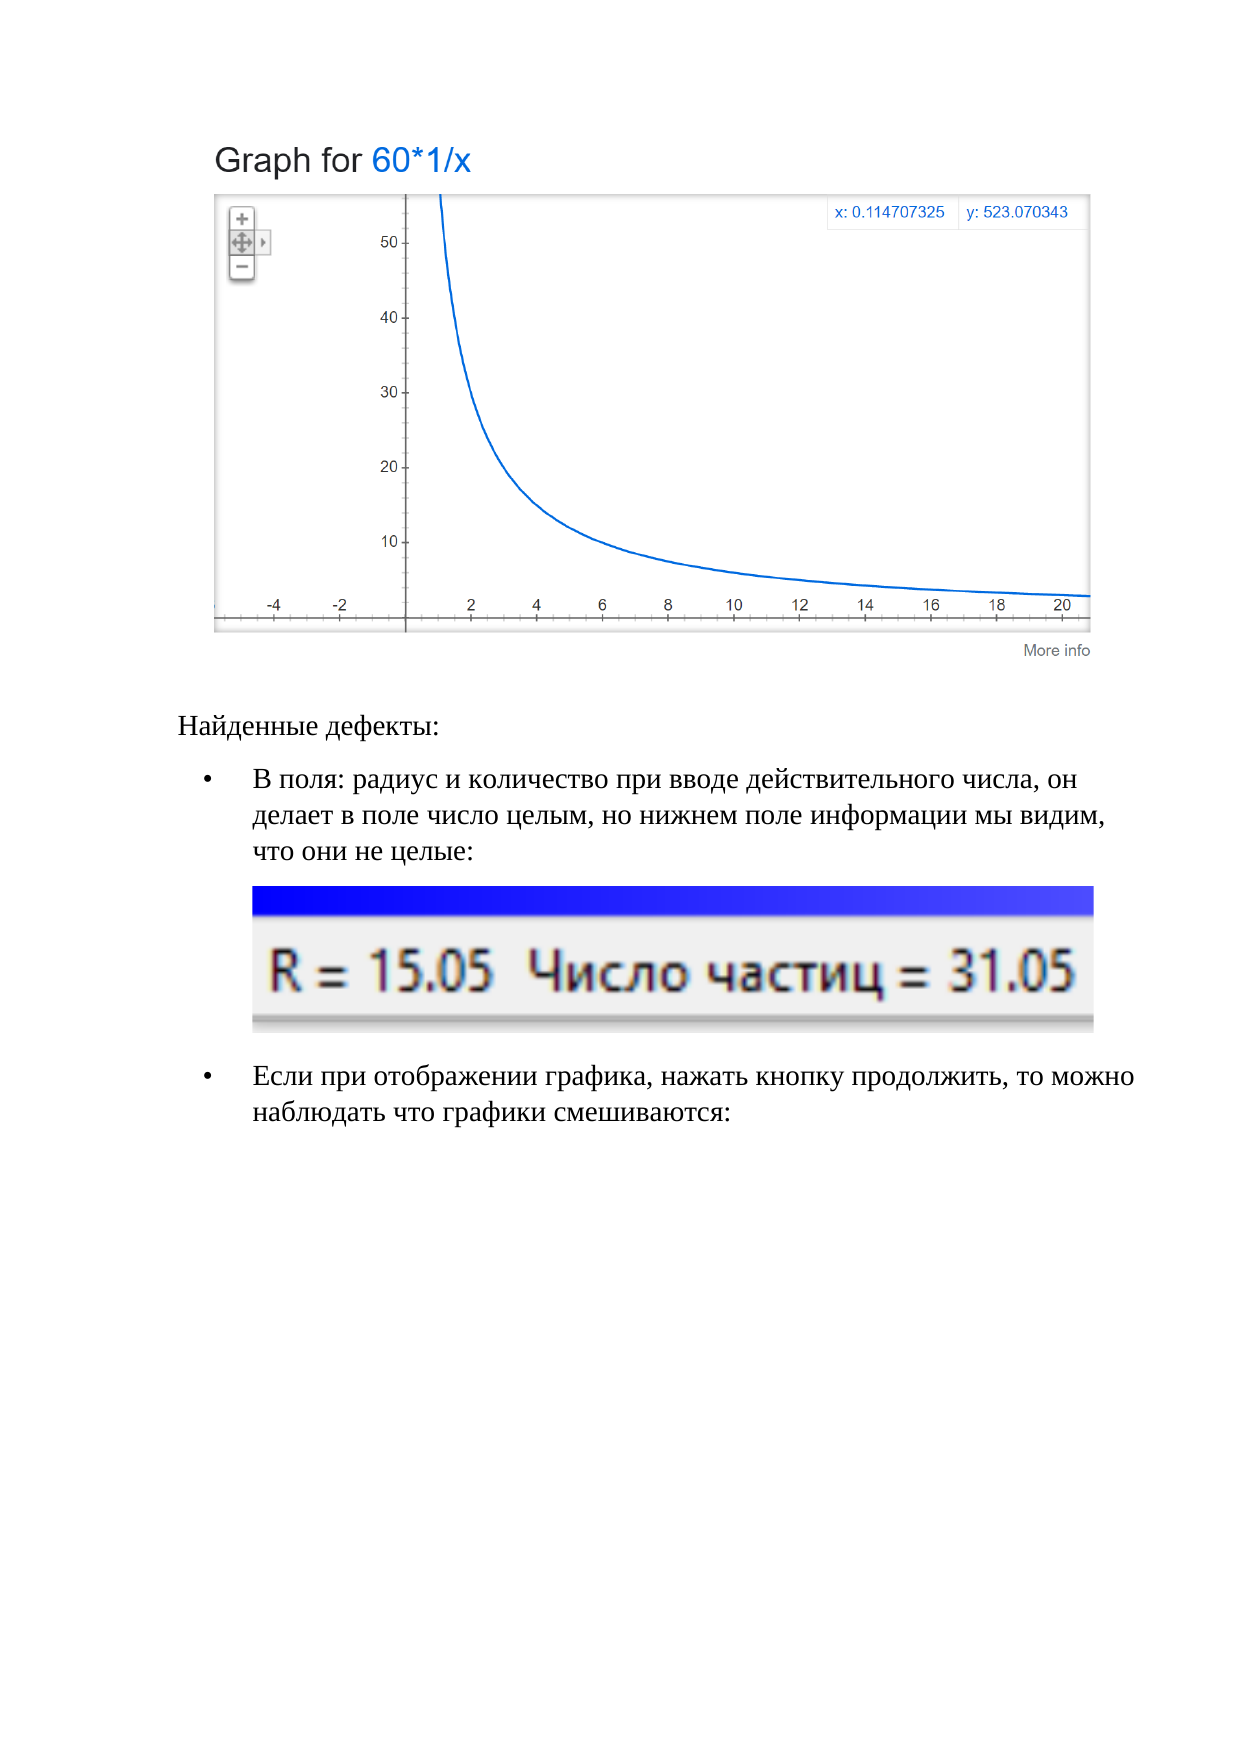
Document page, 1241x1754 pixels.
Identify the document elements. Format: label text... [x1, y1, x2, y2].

list В поля: радиус и количество при вводе действительного числа, он делает в поле число целым, но нижнем поле информации мы видим, что они не целые: [202, 761, 1152, 867]
picture [177, 118, 1150, 690]
text Найденные дефекты: [177, 708, 1152, 742]
list Если при отображении графика, нажать кнопку продолжить, то можно наблюдать что графики смешиваются: [202, 1058, 1152, 1127]
picture [252, 886, 1094, 1033]
